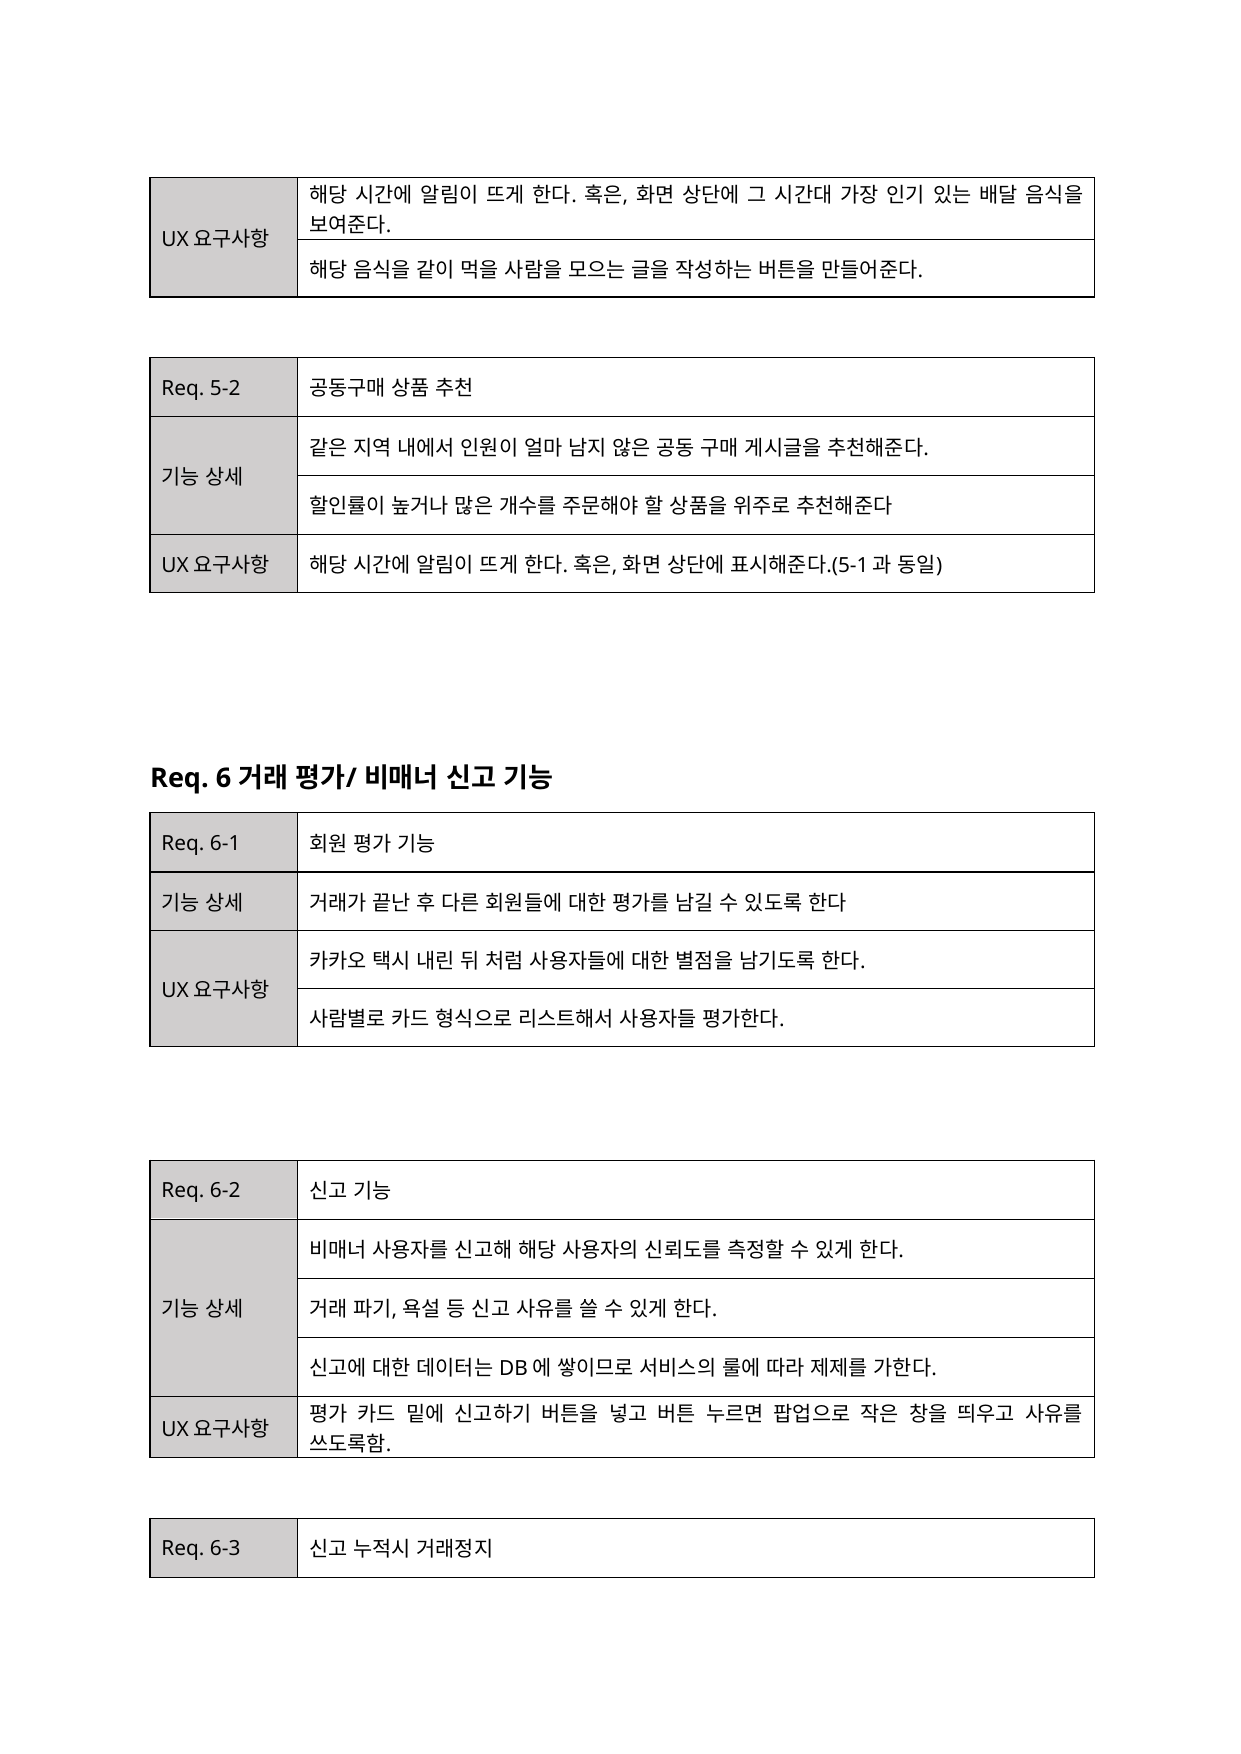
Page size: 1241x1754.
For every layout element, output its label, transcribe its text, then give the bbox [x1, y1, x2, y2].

table_header 회원 평가 기능 [298, 813, 1094, 871]
table_cell 해당 시간에 알림이 뜨게 한다. 혹은, 화면 상단에 그 시간대 가장 인기 있는 배달 음식을 보여준다. [298, 178, 1094, 239]
table_header 신고 누적시 거래정지 [298, 1519, 1094, 1577]
table_cell 거래 파기, 욕설 등 신고 사유를 쓸 수 있게 한다. [298, 1279, 1094, 1337]
table_header Req. 5-2 [151, 358, 297, 416]
table_cell UX요구사항 [151, 178, 297, 296]
table_header Req. 6-2 [151, 1161, 297, 1218]
table_cell 해당 음식을 같이 먹을 사람을 모으는 글을 작성하는 버튼을 만들어준다. [298, 240, 1094, 296]
text Req. 6 거래 평가/ 비매너 신고 기능 [150, 756, 1090, 796]
table_cell 비매너 사용자를 신고해 해당 사용자의 신뢰도를 측정할 수 있게 한다. [298, 1220, 1094, 1278]
table_header 공동구매 상품 추천 [298, 358, 1094, 416]
table_cell 카카오 택시 내린 뒤 처럼 사용자들에 대한 별점을 남기도록 한다. [298, 931, 1094, 988]
table_cell 신고에 대한 데이터는 DB에 쌓이므로 서비스의 룰에 따라 제제를 가한다. [298, 1338, 1094, 1396]
table_header Req. 6-1 [151, 813, 297, 871]
table_cell 사람별로 카드 형식으로 리스트해서 사용자들 평가한다. [298, 989, 1094, 1046]
table_cell 할인률이 높거나 많은 개수를 주문해야 할 상품을 위주로 추천해준다 [298, 476, 1094, 534]
table_cell 평가 카드 밑에 신고하기 버튼을 넣고 버튼 누르면 팝업으로 작은 창을 띄우고 사유를 쓰도록함. [298, 1397, 1094, 1457]
table_header Req. 6-3 [151, 1519, 297, 1577]
table_cell UX요구사항 [151, 535, 297, 592]
table_cell UX요구사항 [151, 1397, 297, 1457]
table_cell 해당 시간에 알림이 뜨게 한다. 혹은, 화면 상단에 표시해준다.(5-1과 동일) [298, 535, 1094, 592]
table_cell 기능 상세 [151, 873, 297, 930]
table_cell 기능 상세 [151, 417, 297, 534]
table_cell 거래가 끝난 후 다른 회원들에 대한 평가를 남길 수 있도록 한다 [298, 873, 1094, 930]
table_cell UX요구사항 [151, 931, 297, 1046]
table_cell 기능 상세 [151, 1220, 297, 1396]
table_cell 같은 지역 내에서 인원이 얼마 남지 않은 공동 구매 게시글을 추천해준다. [298, 417, 1094, 475]
table_header 신고 기능 [298, 1161, 1094, 1218]
